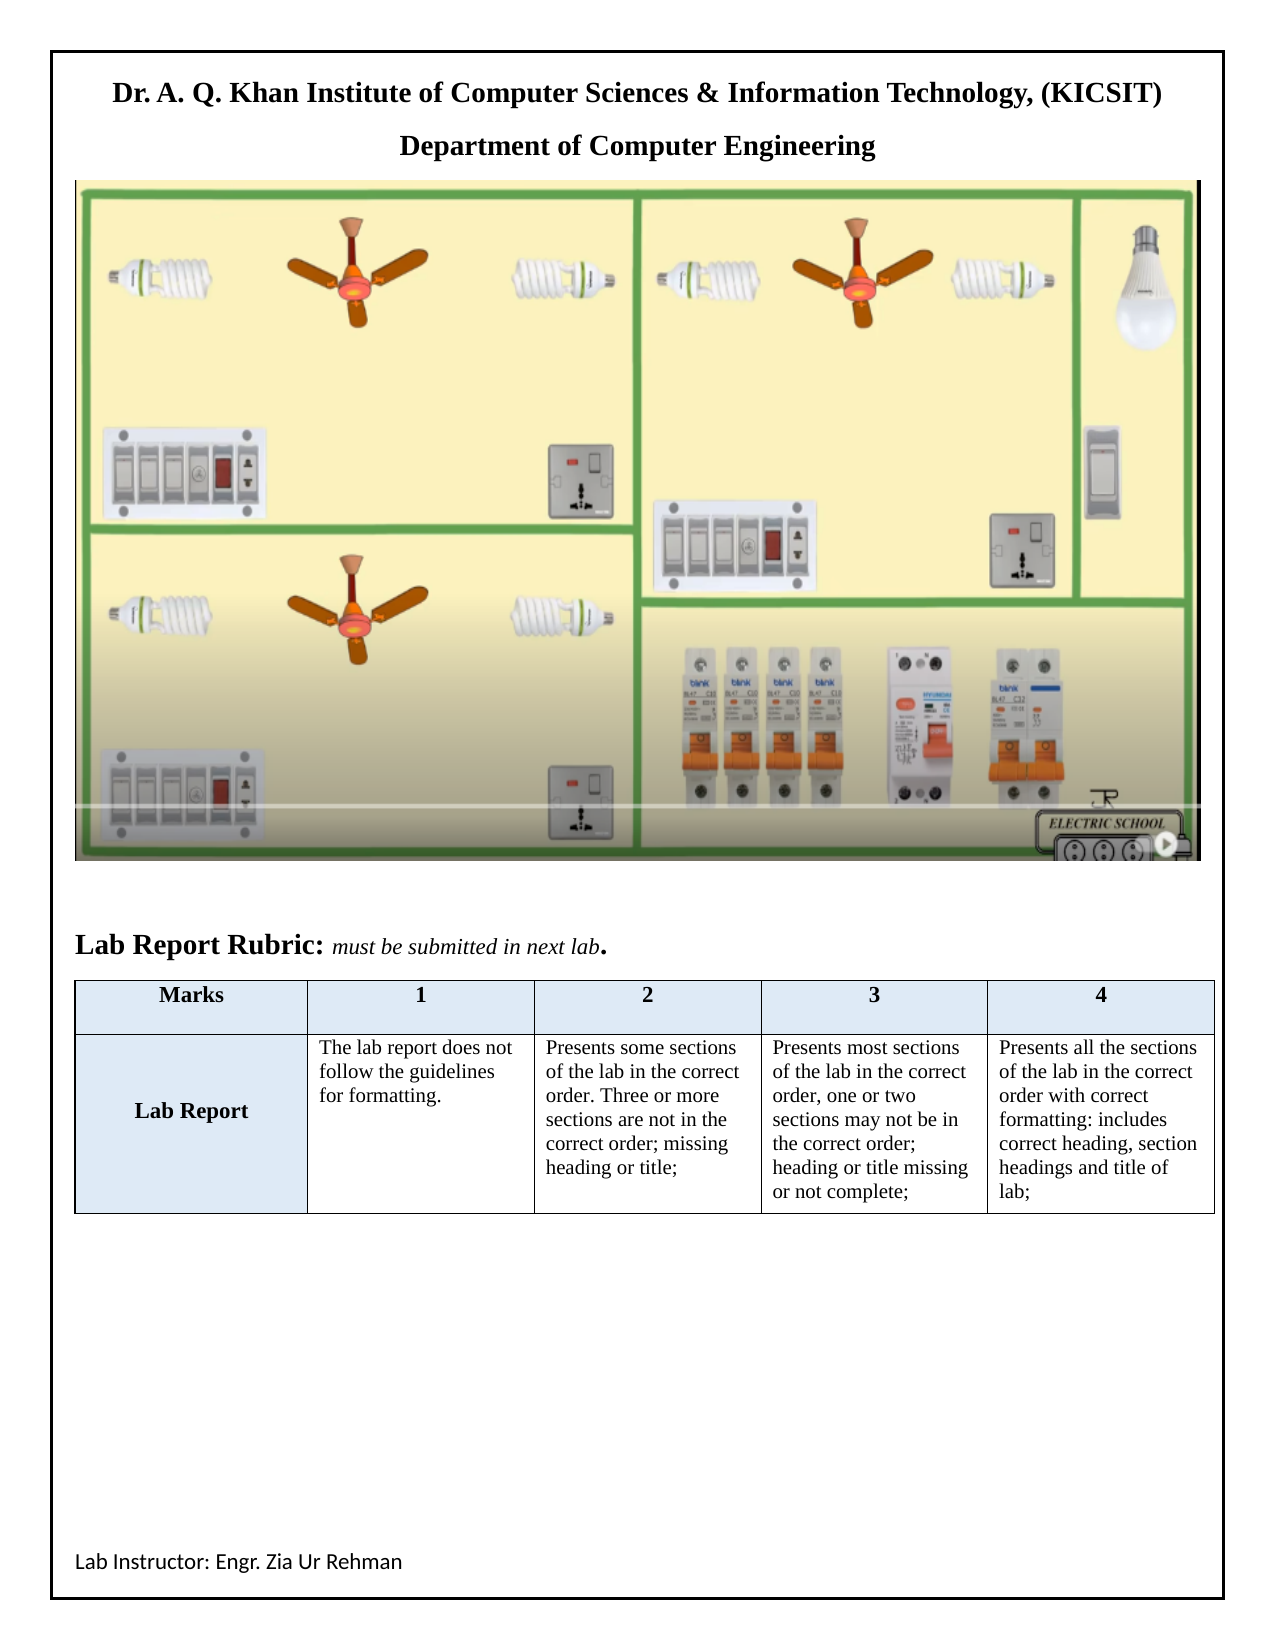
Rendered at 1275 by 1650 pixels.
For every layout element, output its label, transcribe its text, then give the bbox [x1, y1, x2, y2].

table_cell Presents some sections of the lab in the correct order. Three or more sections are not in the correct order; missing heading or title; [535, 1035, 761, 1213]
picture [75, 180, 1201, 861]
table_header 2 [535, 981, 761, 1034]
table_header 4 [988, 981, 1214, 1034]
table_cell Lab Report [76, 1035, 307, 1213]
table_cell Presents most sections of the lab in the correct order, one or two sections may not be in the correct order; heading or title missing or not complete; [762, 1035, 987, 1213]
table_cell The lab report does not follow the guidelines for formatting. [308, 1035, 534, 1213]
table_header Marks [76, 981, 307, 1034]
text Lab Report Rubric: must be submitted in next lab. [75, 927, 1200, 961]
table_header 3 [762, 981, 987, 1034]
table_cell Presents all the sections of the lab in the correct order with correct formatting: includes correct heading, section headings and title of lab; [988, 1035, 1214, 1213]
table_header 1 [308, 981, 534, 1034]
